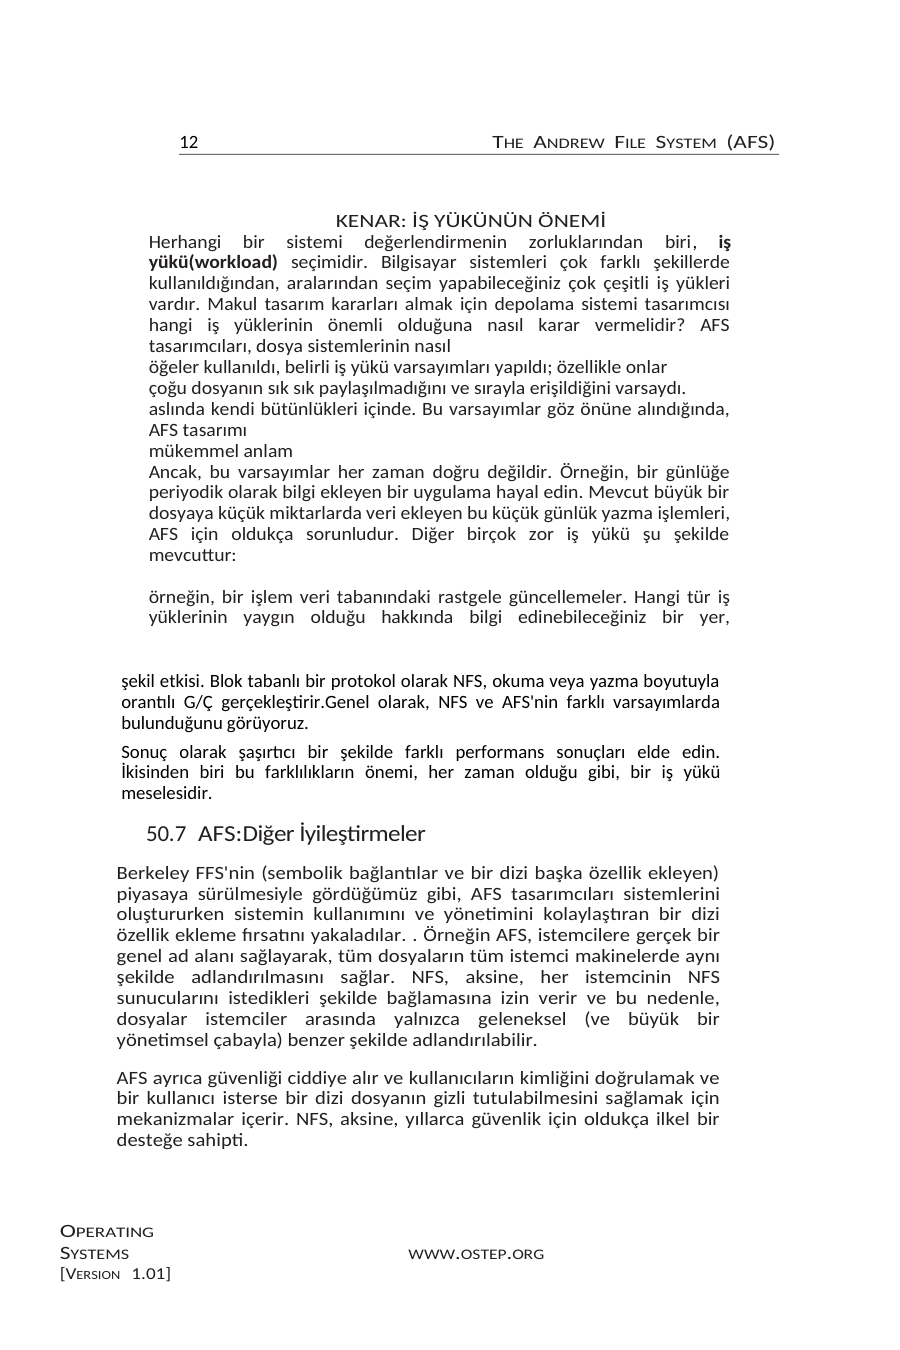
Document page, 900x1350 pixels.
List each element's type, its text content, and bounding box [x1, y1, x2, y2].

text Sonuç olarak şaşırtıcı bir şekilde farklı performans sonuçları elde edin. İkisinden biri bu farklılıkların önemi, her zaman olduğu gibi, bir iş yükü meselesidir. [121, 742, 721, 804]
subtitle AFS:Diğer İyileştirmeler [121, 821, 721, 846]
subtitle Berkeley FFS'nin (sembolik bağlantılar ve bir dizi başka özellik ekleyen) piyasaya sürülmesiyle gördüğümüz gibi, AFS tasarımcıları sistemlerini oluştururken sistemin kullanımını ve yönetimini kolaylaştıran bir dizi özellik ekleme fırsatını yakaladılar. . Örneğin AFS, istemcilere gerçek bir genel ad alanı sağlayarak, tüm dosyaların tüm istemci makinelerde aynı şekilde adlandırılmasını sağlar. NFS, aksine, her istemcinin NFS sunucularını istedikleri şekilde bağlamasına izin verir ve bu nedenle, dosyalar istemciler arasında yalnızca geleneksel (ve büyük bir yönetimsel çabayla) benzer şekilde adlandırılabilir. [116, 863, 721, 1051]
text şekil etkisi. Blok tabanlı bir protokol olarak NFS, okuma veya yazma boyutuyla orantılı G/Ç gerçekleştirir.Genel olarak, NFS ve AFS'nin farklı varsayımlarda bulunduğunu görüyoruz. [121, 671, 721, 734]
subtitle AFS ayrıca güvenliği ciddiye alır ve kullanıcıların kimliğini doğrulamak ve bir kullanıcı isterse bir dizi dosyanın gizli tutulabilmesini sağlamak için mekanizmalar içerir. NFS, aksine, yıllarca güvenlik için oldukça ilkel bir desteğe sahipti. [116, 1068, 721, 1151]
